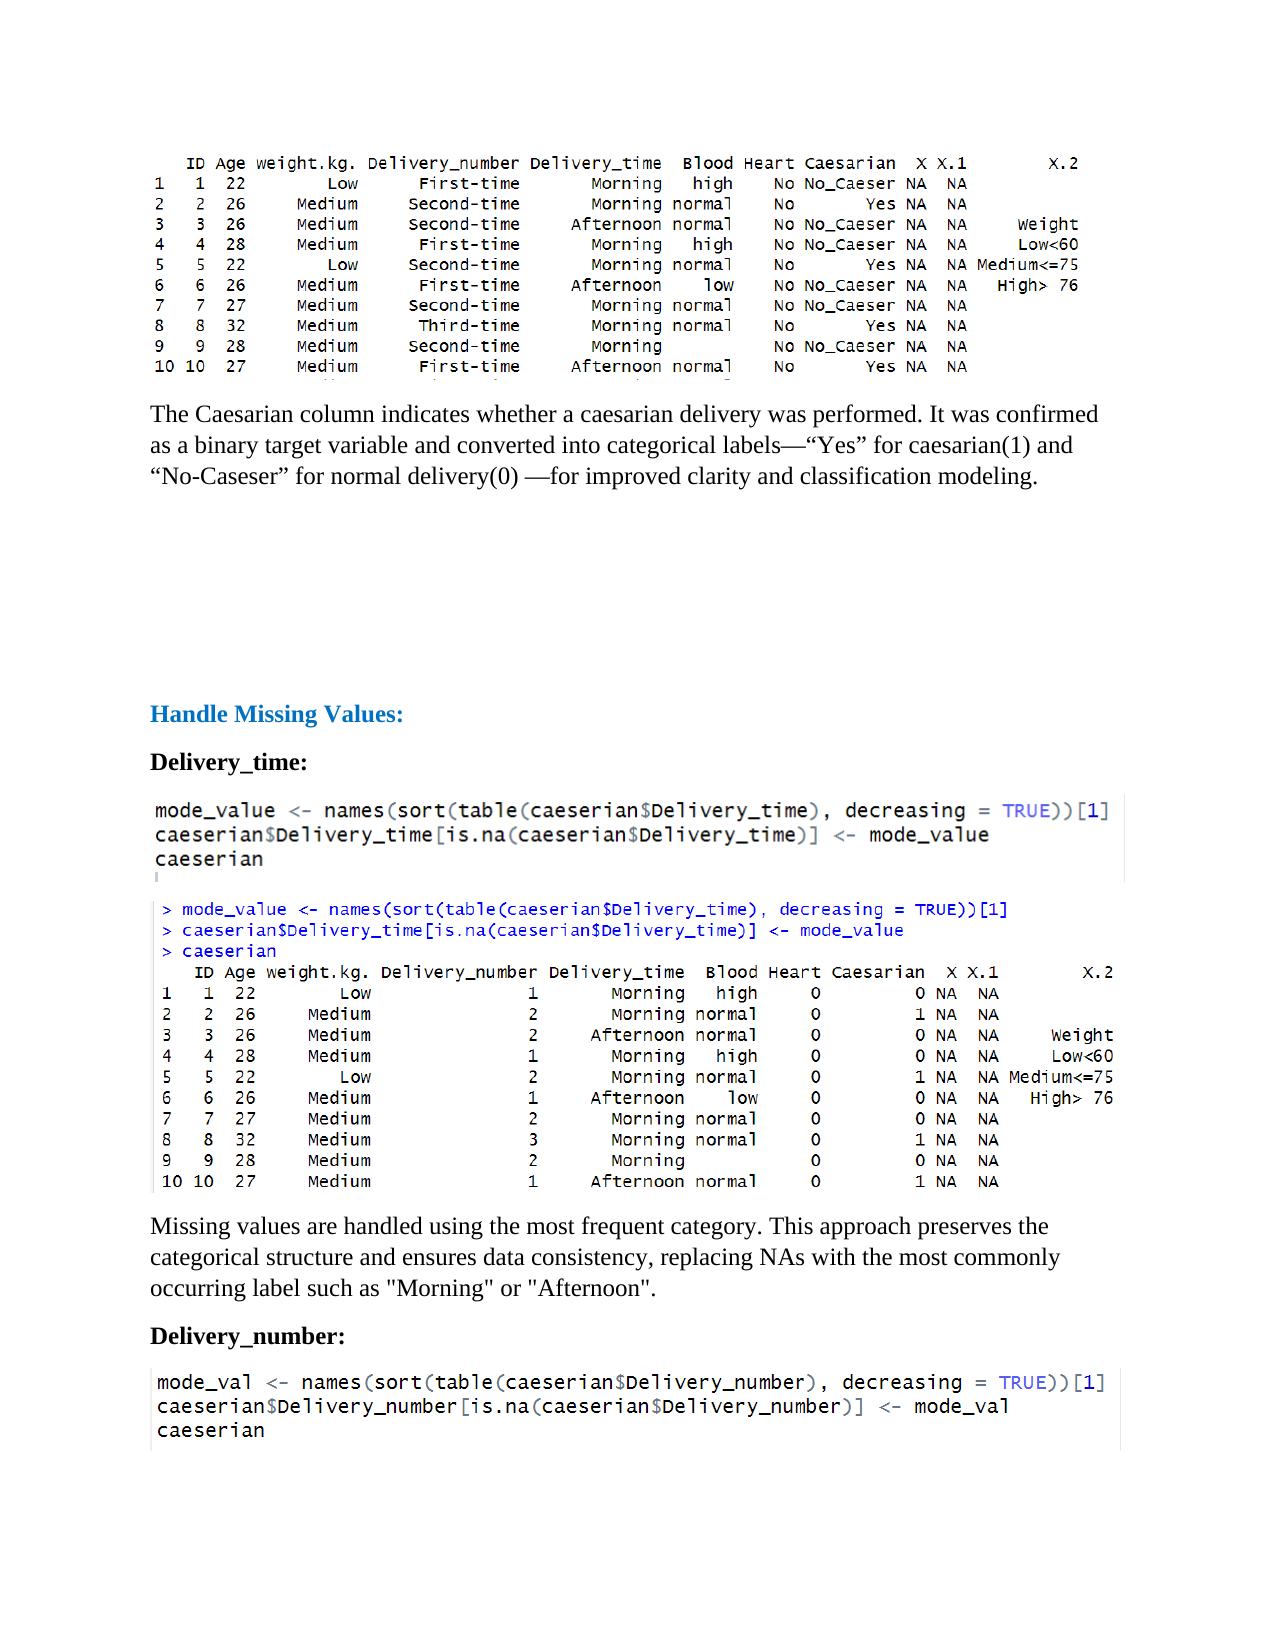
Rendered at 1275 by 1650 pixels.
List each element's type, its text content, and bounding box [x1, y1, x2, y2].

text Handle Missing Values: [150, 699, 1125, 728]
picture [150, 1368, 1125, 1451]
text Delivery_time: [150, 747, 1125, 776]
picture [150, 794, 1125, 882]
text The Caesarian column indicates whether a caesarian delivery was performed. It was confirmed as a binary target variable and converted into categorical labels—“Yes” for caesarian(1) and “No-Caseser” for normal delivery(0) —for improved clarity and classification modeling. [150, 399, 1125, 489]
text Missing values are handled using the most frequent category. This approach preserves the categorical structure and ensures data consistency, replacing NAs with the most commonly occurring label such as "Morning" or "Afternoon". [150, 1211, 1125, 1302]
text Delivery_number: [150, 1321, 1125, 1350]
picture [150, 150, 1125, 380]
picture [150, 901, 1125, 1193]
